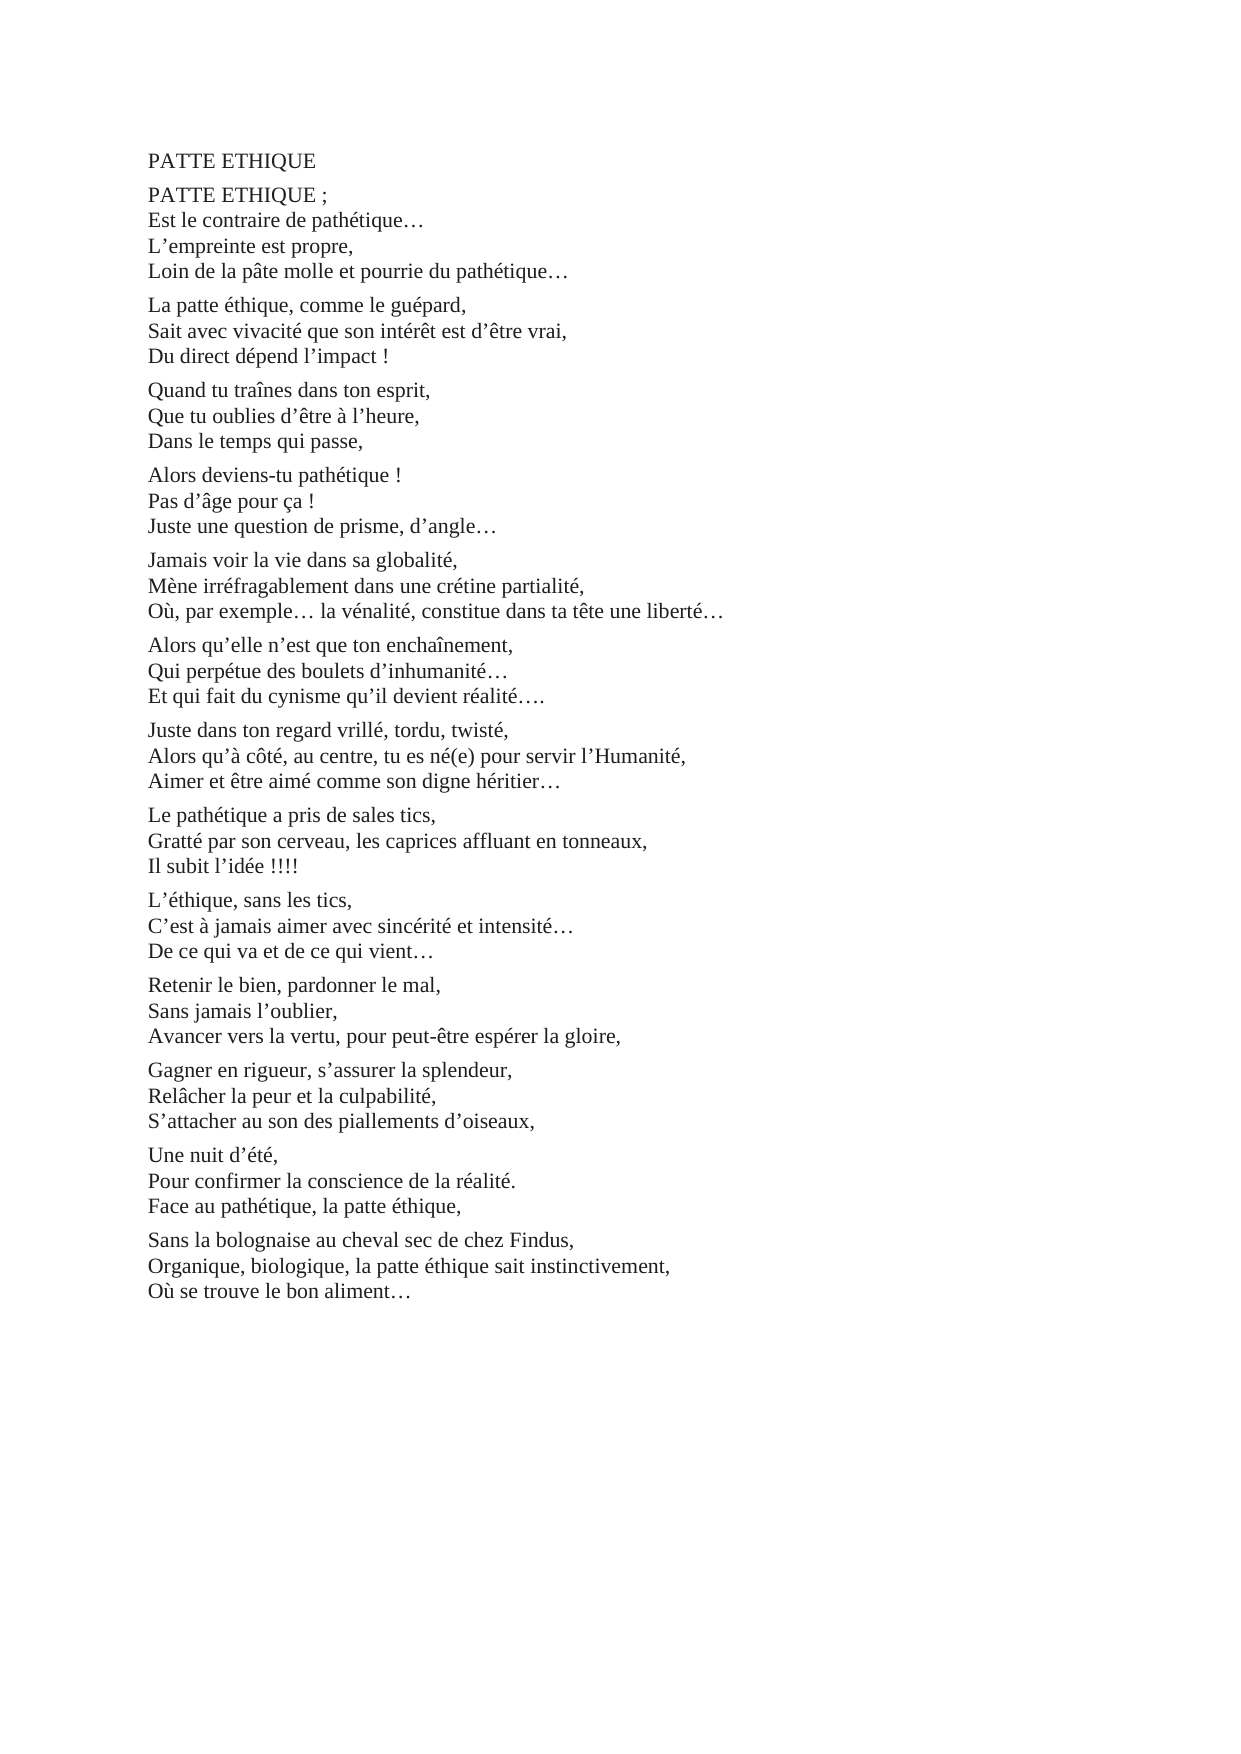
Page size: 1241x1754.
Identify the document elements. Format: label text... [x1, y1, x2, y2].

text L’éthique, sans les tics, C’est à jamais aimer avec sincérité et intensité… De ce qui va et de ce qui vient… [148, 887, 1093, 963]
text Sans la bolognaise au cheval sec de chez Findus, Organique, biologique, la patte éthique sait instinctivement, Où se trouve le bon aliment… [148, 1227, 1093, 1303]
text Le pathétique a pris de sales tics, Gratté par son cerveau, les caprices affluant en tonneaux, Il subit l’idée !!!! [148, 802, 1093, 878]
text La patte éthique, comme le guépard, Sait avec vivacité que son intérêt est d’être vrai, Du direct dépend l’impact ! [148, 292, 1093, 368]
text Gagner en rigueur, s’assurer la splendeur, Relâcher la peur et la culpabilité, S’attacher au son des piallements d’oiseaux, [148, 1057, 1093, 1133]
text Quand tu traînes dans ton esprit, Que tu oublies d’être à l’heure, Dans le temps qui passe, [148, 377, 1093, 453]
text Une nuit d’été, Pour confirmer la conscience de la réalité. Face au pathétique, la patte éthique, [148, 1142, 1093, 1218]
text Juste dans ton regard vrillé, tordu, twisté, Alors qu’à côté, au centre, tu es né(e) pour servir l’Humanité, Aimer et être aimé comme son digne héritier… [148, 717, 1093, 793]
text Jamais voir la vie dans sa globalité, Mène irréfragablement dans une crétine partialité, Où, par exemple… la vénalité, constitue dans ta tête une liberté… [148, 547, 1093, 623]
text PATTE ETHIQUE ; Est le contraire de pathétique… L’empreinte est propre, Loin de la pâte molle et pourrie du pathétique… [148, 182, 1093, 283]
text Alors deviens-tu pathétique ! Pas d’âge pour ça ! Juste une question de prisme, d’angle… [148, 462, 1093, 538]
text Alors qu’elle n’est que ton enchaînement, Qui perpétue des boulets d’inhumanité… Et qui fait du cynisme qu’il devient réalité…. [148, 632, 1093, 708]
text Retenir le bien, pardonner le mal, Sans jamais l’oublier, Avancer vers la vertu, pour peut-être espérer la gloire, [148, 972, 1093, 1048]
text PATTE ETHIQUE [148, 148, 1093, 173]
